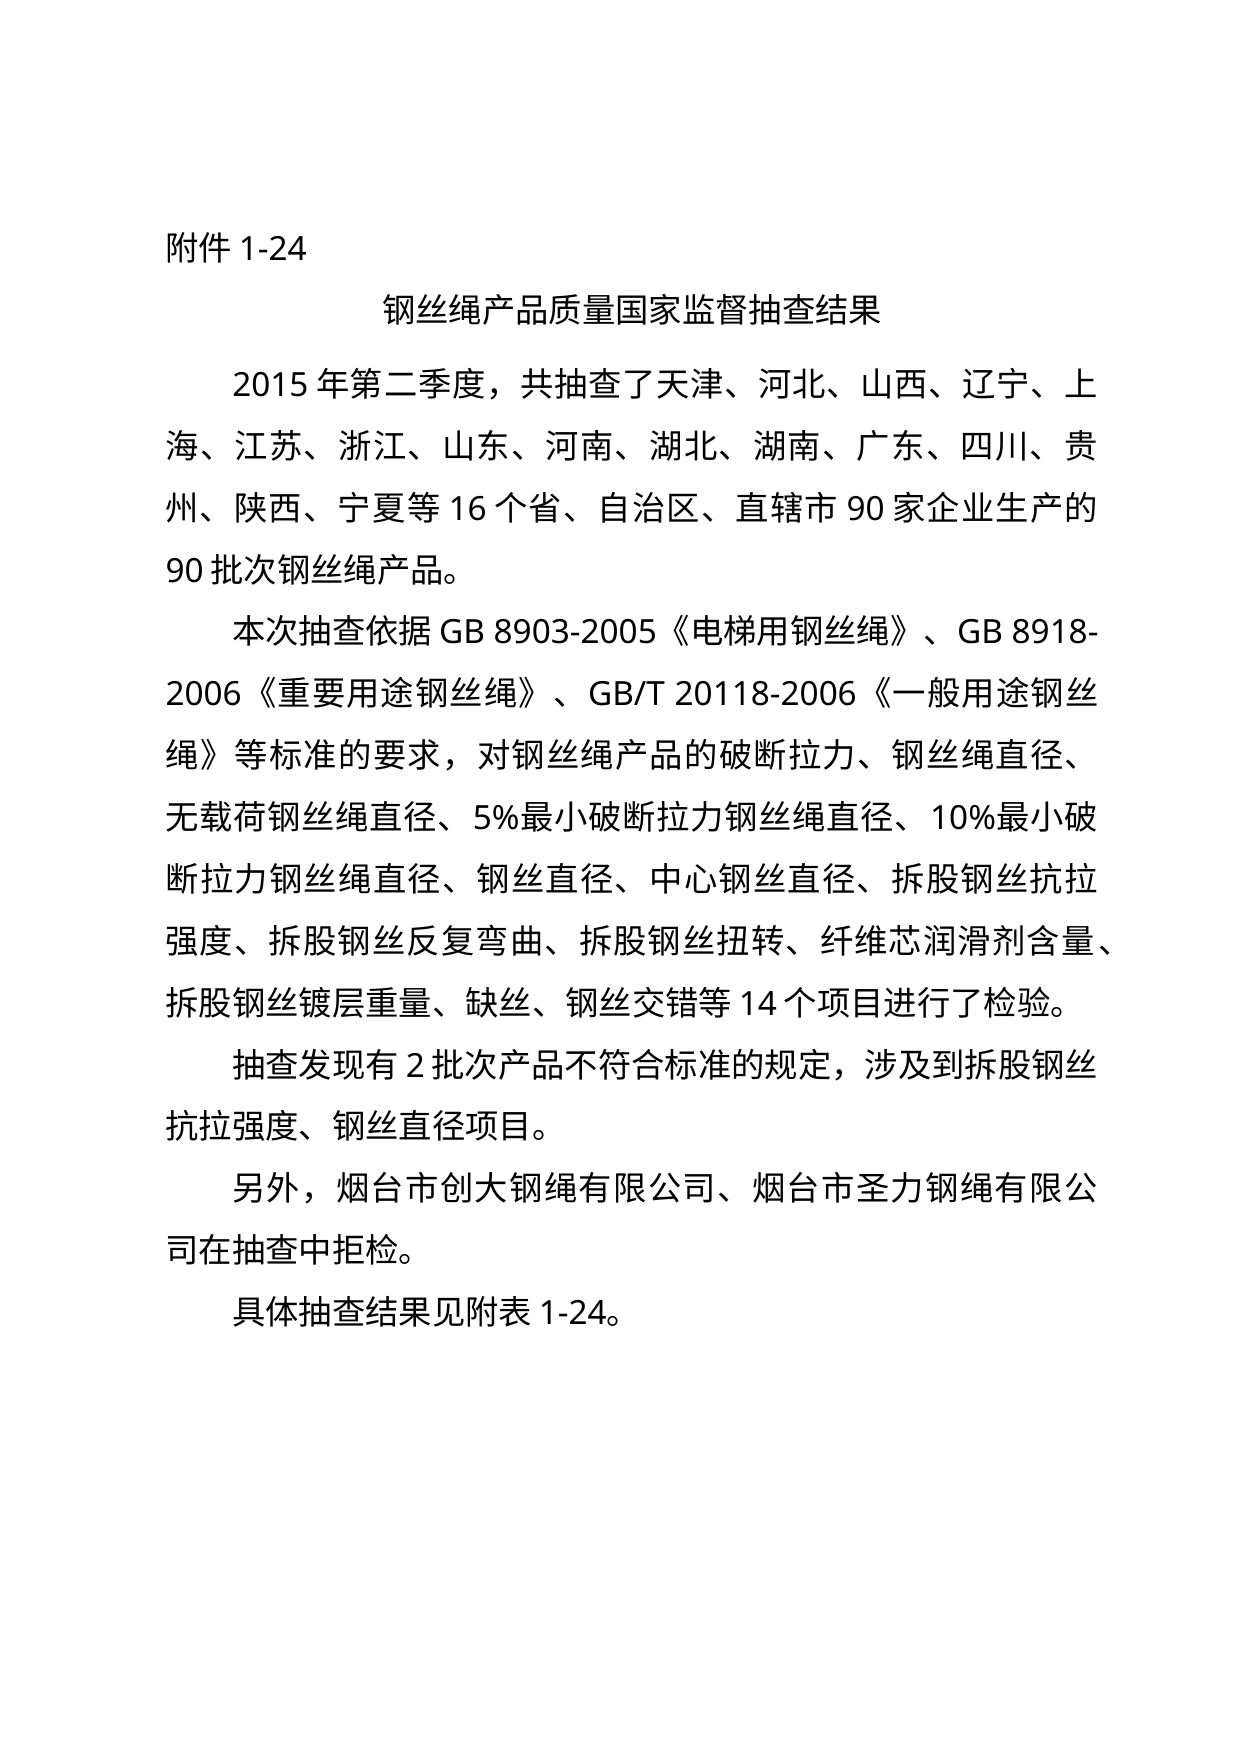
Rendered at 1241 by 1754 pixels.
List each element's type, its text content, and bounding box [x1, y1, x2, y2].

text 2015年第二季度，共抽查了天津、河北、山西、辽宁、上海、江苏、浙江、山东、河南、湖北、湖南、广东、四川、贵州、陕西、宁夏等16个省、自治区、直辖市90家企业生产的90批次钢丝绳产品。 [165, 347, 1098, 594]
text 钢丝绳产品质量国家监督抽查结果 [165, 273, 1098, 334]
text 本次抽查依据GB 8903-2005《电梯用钢丝绳》、GB 8918-2006《重要用途钢丝绳》、GB/T 20118-2006《一般用途钢丝绳》等标准的要求，对钢丝绳产品的破断拉力、钢丝绳直径、无载荷钢丝绳直径、5%最小破断拉力钢丝绳直径、10%最小破断拉力钢丝绳直径、钢丝直径、中心钢丝直径、拆股钢丝抗拉强度、拆股钢丝反复弯曲、拆股钢丝扭转、纤维芯润滑剂含量、拆股钢丝镀层重量、缺丝、钢丝交错等14个项目进行了检验。 [165, 594, 1098, 1028]
text 具体抽查结果见附表1-24。 [165, 1275, 1098, 1337]
text 附件1-24 [165, 211, 1098, 273]
text 抽查发现有2批次产品不符合标准的规定，涉及到拆股钢丝抗拉强度、钢丝直径项目。 [165, 1028, 1098, 1151]
text 另外，烟台市创大钢绳有限公司、烟台市圣力钢绳有限公司在抽查中拒检。 [165, 1151, 1098, 1275]
